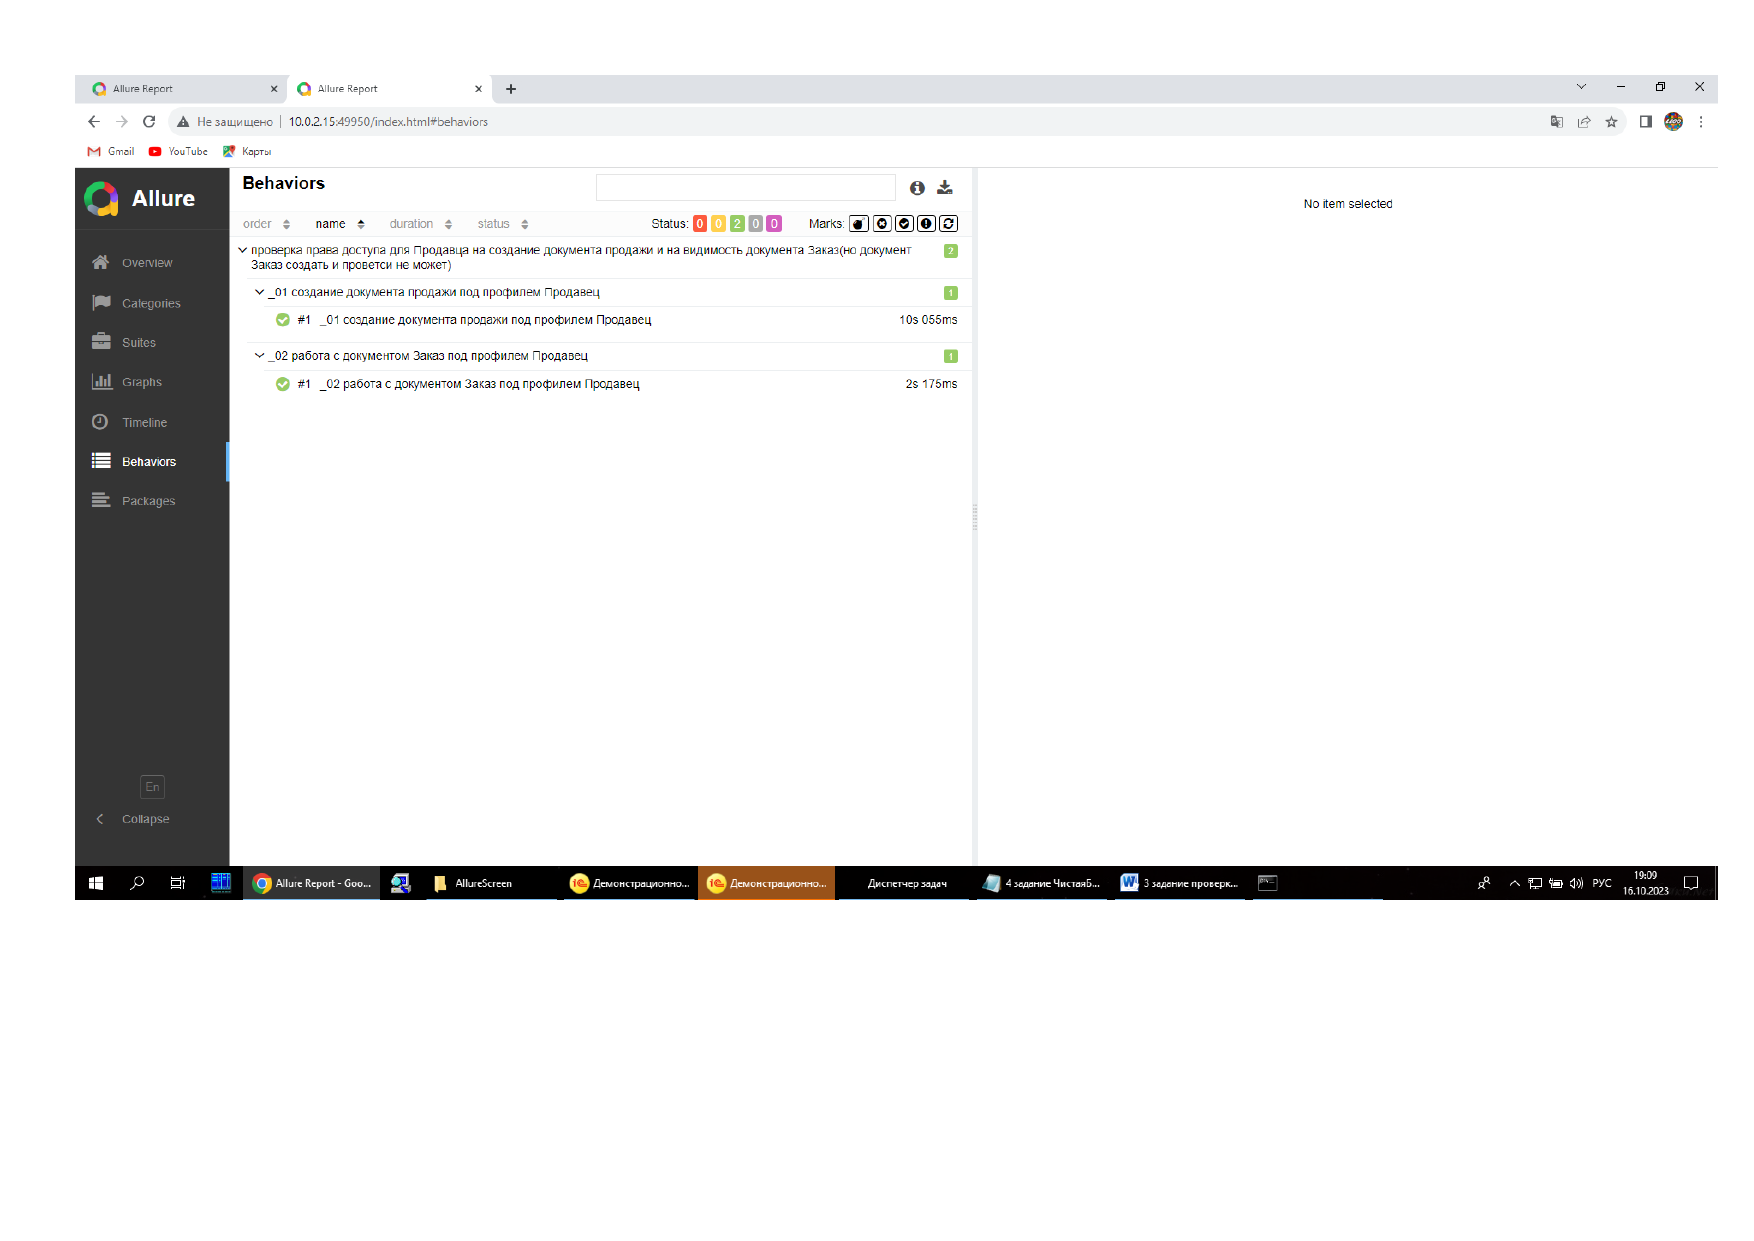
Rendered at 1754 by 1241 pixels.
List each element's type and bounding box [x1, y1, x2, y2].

picture [75, 75, 1718, 900]
